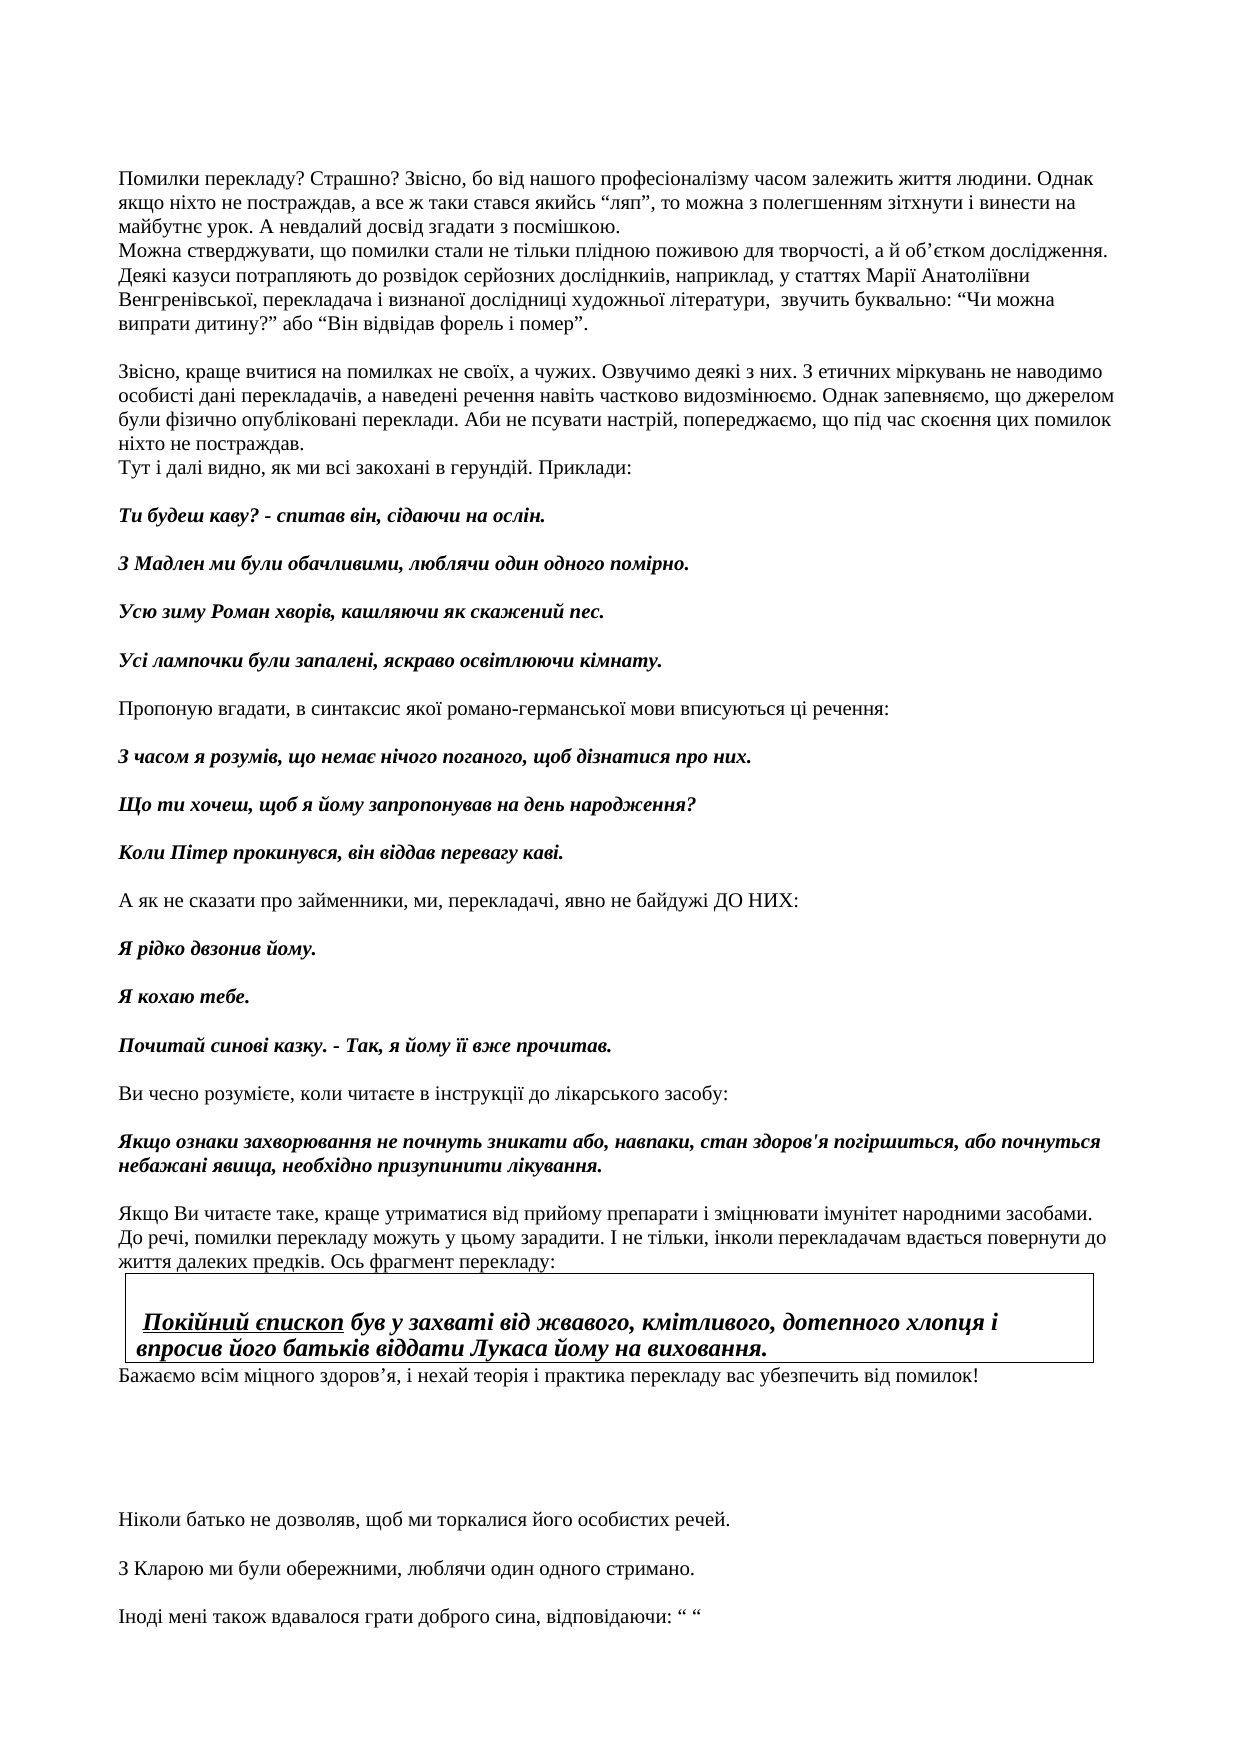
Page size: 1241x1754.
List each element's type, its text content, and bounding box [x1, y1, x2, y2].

text Я рідко двзонив йому. [118, 936, 1122, 960]
text З Мадлен ми були обачливими, люблячи один одного помірно. [118, 551, 1122, 575]
text Я кохаю тебе. [118, 984, 1122, 1008]
text Помилки перекладу? Страшно? Звісно, бо від нашого професіоналізму часом залежить життя людини. Однак якщо ніхто не постраждав, а все ж таки стався якийсь “ляп”, то можна з полегшенням зітхнути і винести на майбутнє урок. А невдалий досвід згадати з посмішкою. [118, 166, 1122, 238]
text Якщо Ви читаєте таке, краще утриматися від прийому препарати і зміцнювати імунітет народними засобами. До речі, помилки перекладу можуть у цьому зарадити. І не тільки, інколи перекладачам вдається повернути до життя далеких предків. Ось фрагмент перекладу: [118, 1201, 1122, 1273]
text Ви чесно розумієте, коли читаєте в інструкції до лікарського засобу: [118, 1081, 1122, 1105]
text Почитай синові казку. - Так, я йому її вже прочитав. [118, 1032, 1122, 1057]
text З Кларою ми були обережними, люблячи один одного стримано. [118, 1556, 1122, 1579]
text Бажаємо всім міцного здоров’я, і нехай теорія і практика перекладу вас убезпечить від помилок! [118, 1363, 1122, 1387]
text Ніколи батько не дозволяв, щоб ми торкалися його особистих речей. [118, 1507, 1122, 1531]
text Коли Пітер прокинувся, він віддав перевагу каві. [118, 840, 1122, 864]
text Іноді мені також вдавалося грати доброго сина, відповідаючи: “ “ [118, 1604, 1122, 1628]
text З часом я розумів, що немає нічого поганого, щоб дізнатися про них. [118, 744, 1122, 768]
text Усі лампочки були запалені, яскраво освітлюючи кімнату. [118, 647, 1122, 672]
text Можна стверджувати, що помилки стали не тільки плідною поживою для творчості, а й об’єтком дослідження. Деякі казуси потрапляють до розвідок серйозних досліднкиів, наприклад, у статтях Марії Анатоліївни Венгренівської, перекладача і визнаної дослідниці художньої літератури, звучить буквально: “Чи можна випрати дитину?” або “Він відвідав форель і помер”. [118, 238, 1122, 335]
text Якщо ознаки захворювання не почнуть зникати або, навпаки, стан здоров'я погіршиться, або почнуться небажані явища, необхідно призупинити лікування. [118, 1129, 1122, 1177]
text Що ти хочеш, щоб я йому запропонував на день народження? [118, 792, 1122, 816]
text Тут і далі видно, як ми всі закохані в герундій. Приклади: [118, 455, 1122, 479]
text Ти будеш каву? - спитав він, сідаючи на ослін. [118, 503, 1122, 527]
text Усю зиму Роман хворів, кашляючи як скажений пес. [118, 599, 1122, 623]
text А як не сказати про займенники, ми, перекладачі, явно не байдужі ДО НИХ: [118, 888, 1122, 912]
text Пропоную вгадати, в синтаксис якої романо-германської мови вписуються ці речення: [118, 696, 1122, 720]
text Звісно, краще вчитися на помилках не своїх, а чужих. Озвучимо деякі з них. З етичних міркувань не наводимо особисті дані перекладачів, а наведені речення навіть частково видозмінюємо. Однак запевняємо, що джерелом були фізично опубліковані переклади. Аби не псувати настрій, попереджаємо, що під час скоєння цих помилок ніхто не постраждав. [118, 359, 1122, 455]
table_header Покійний єпископ був у захваті від жвавого, кмітливого, дотепного хлопця і впросив його батьків віддати Лукаса йому на виховання. [126, 1274, 1093, 1362]
